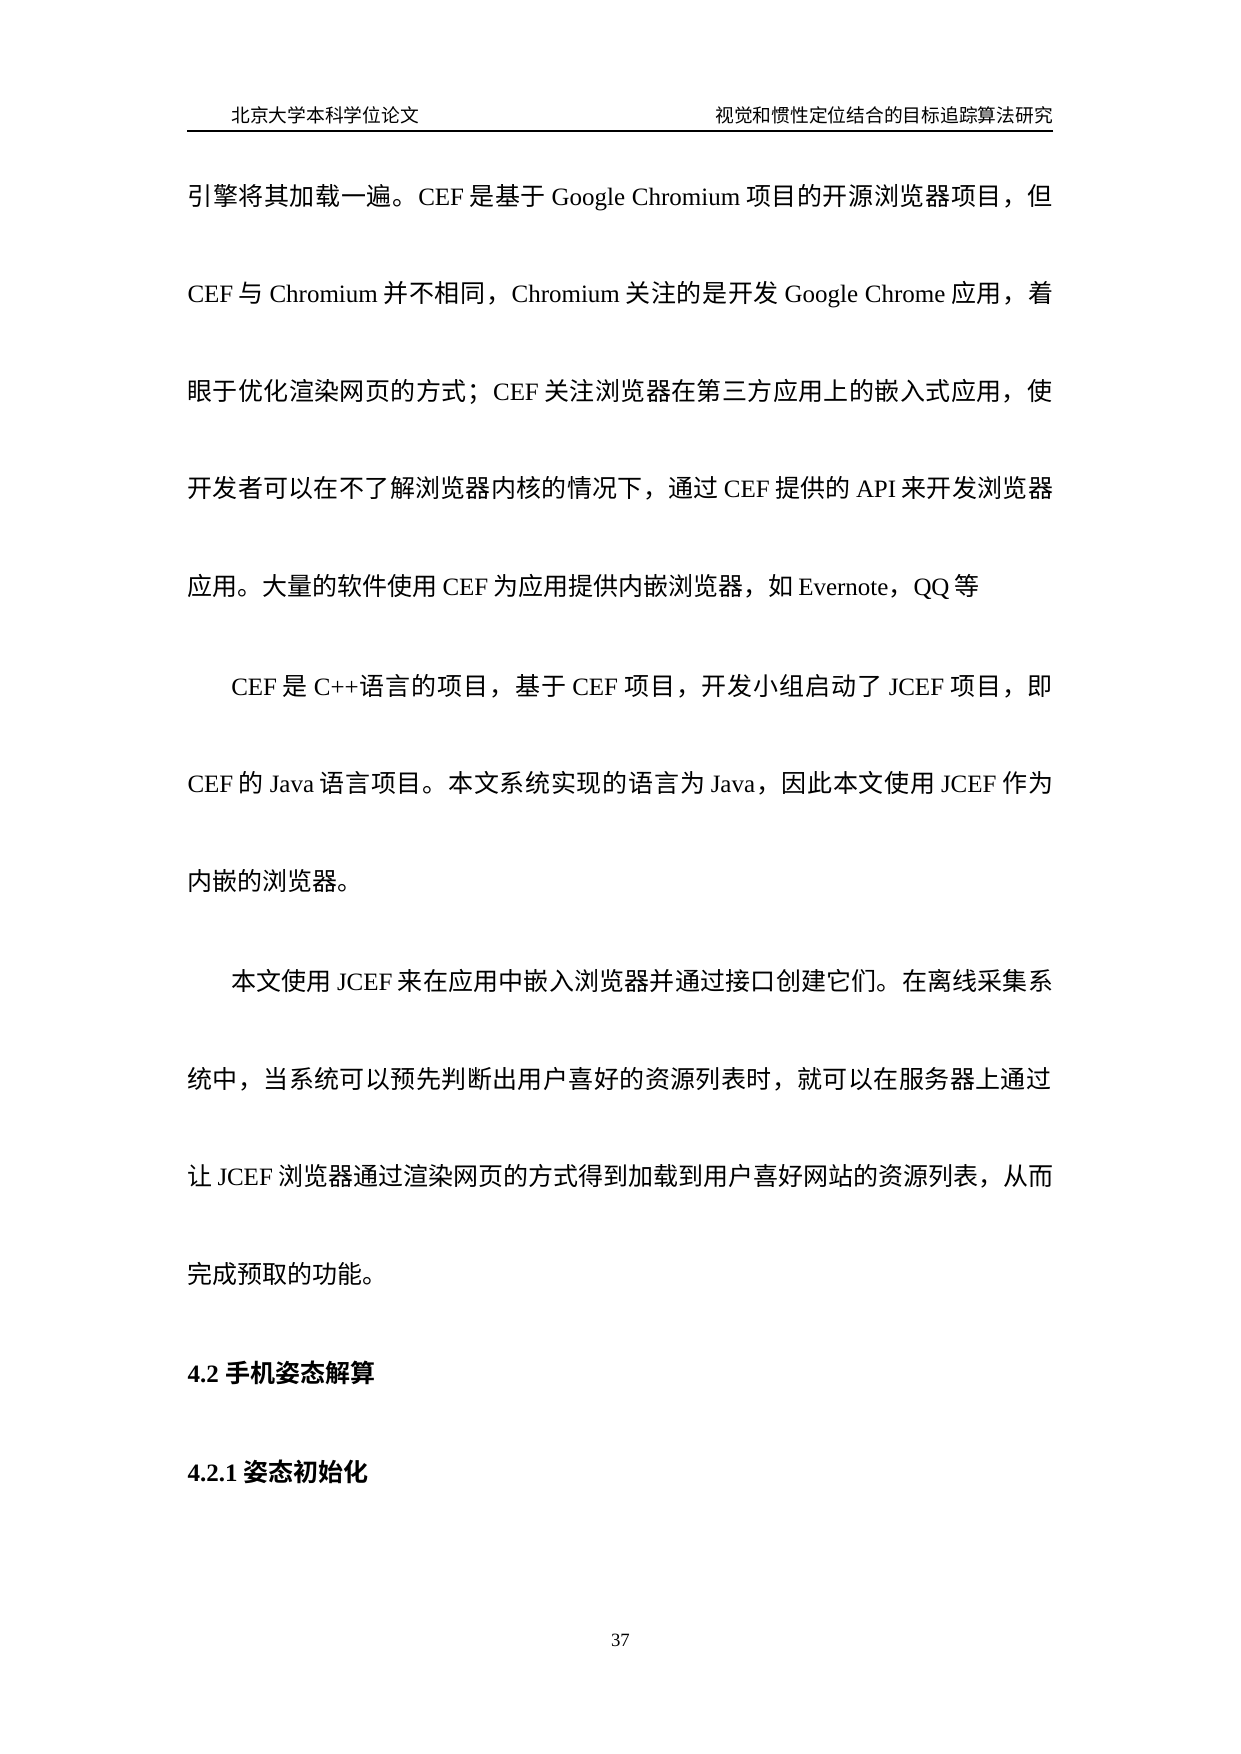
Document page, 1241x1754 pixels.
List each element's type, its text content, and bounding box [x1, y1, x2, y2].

text CEF是C++语言的项目，基于CEF项目，开发小组启动了JCEF项目，即CEF的Java语言项目。本文系统实现的语言为Java，因此本文使用JCEF作为内嵌的浏览器。 [187, 652, 1053, 912]
text 4.2 手机姿态解算 [187, 1339, 1053, 1404]
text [187, 162, 1053, 617]
text 4.2.1 姿态初始化 [187, 1438, 1053, 1503]
text 本文使用JCEF来在应用中嵌入浏览器并通过接口创建它们。在离线采集系统中，当系统可以预先判断出用户喜好的资源列表时，就可以在服务器上通过让JCEF浏览器通过渲染网页的方式得到加载到用户喜好网站的资源列表，从而完成预取的功能。 [187, 947, 1053, 1305]
